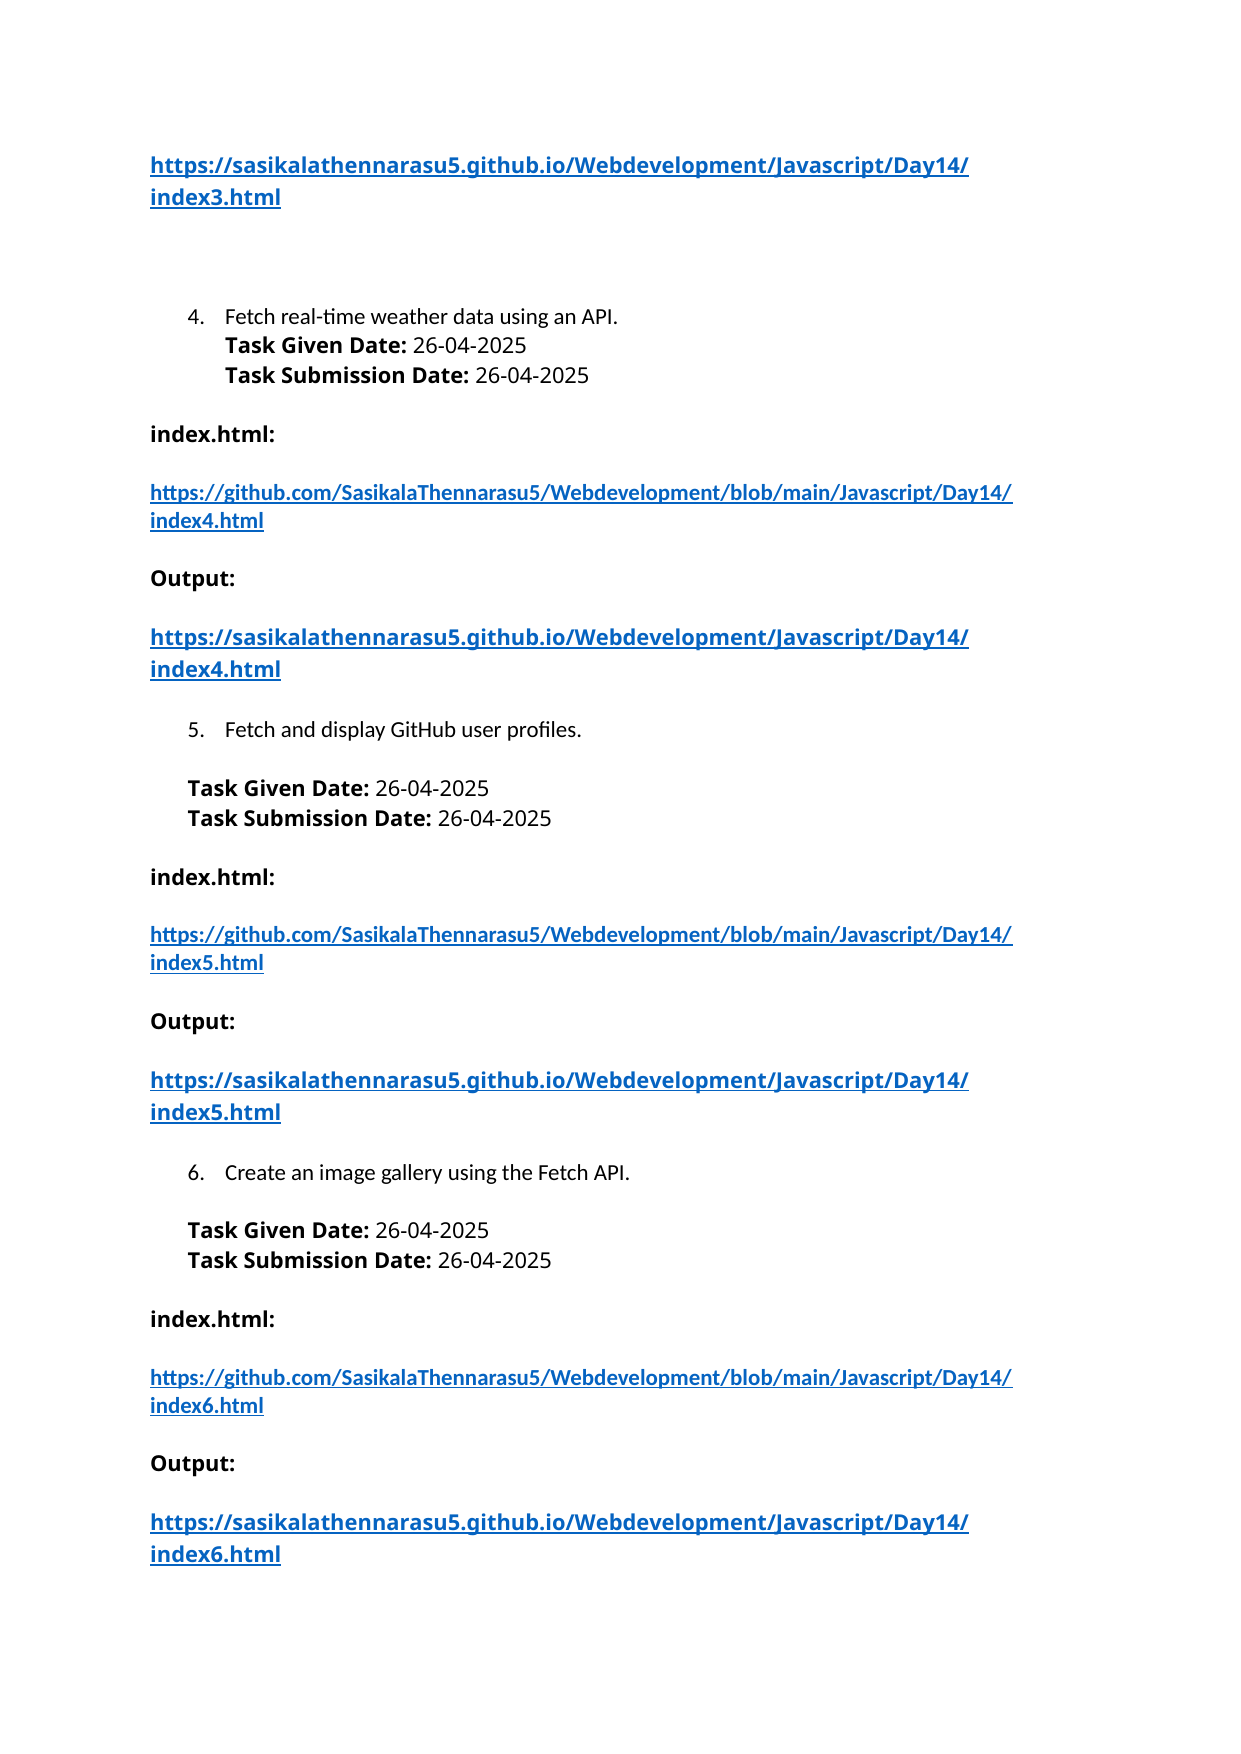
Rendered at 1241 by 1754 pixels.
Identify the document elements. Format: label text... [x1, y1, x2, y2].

text https://sasikalathennarasu5.github.io/Webdevelopment/Javascript/Day14/index5.html [150, 1064, 1090, 1126]
text index.html: [150, 861, 1090, 891]
text Output: [150, 1448, 1090, 1478]
list Fetch and display GitHub user profiles. [187, 716, 1090, 743]
text https://github.com/SasikalaThennarasu5/Webdevelopment/blob/main/Javascript/Day14/index6.html [150, 1363, 1090, 1419]
text index.html: [150, 1304, 1090, 1334]
text Task Given Date: 26-04-2025 Task Submission Date: 26-04-2025 [187, 1215, 1090, 1275]
text Task Given Date: 26-04-2025 Task Submission Date: 26-04-2025 [187, 773, 1090, 832]
text https://sasikalathennarasu5.github.io/Webdevelopment/Javascript/Day14/index4.html [150, 622, 1090, 684]
text Output: [150, 1006, 1090, 1035]
list Task Given Date: 26-04-2025 Task Submission Date: 26-04-2025 [225, 330, 1090, 390]
text https://sasikalathennarasu5.github.io/Webdevelopment/Javascript/Day14/index3.html [150, 150, 1090, 212]
text https://github.com/SasikalaThennarasu5/Webdevelopment/blob/main/Javascript/Day14/index4.html [150, 478, 1090, 534]
text index.html: [150, 419, 1090, 449]
list Fetch real-time weather data using an API. [187, 302, 1090, 330]
list Create an image gallery using the Fetch API. [187, 1158, 1090, 1186]
text Output: [150, 563, 1090, 593]
text https://github.com/SasikalaThennarasu5/Webdevelopment/blob/main/Javascript/Day14/index5.html [150, 920, 1090, 976]
text https://sasikalathennarasu5.github.io/Webdevelopment/Javascript/Day14/index6.html [150, 1507, 1090, 1569]
